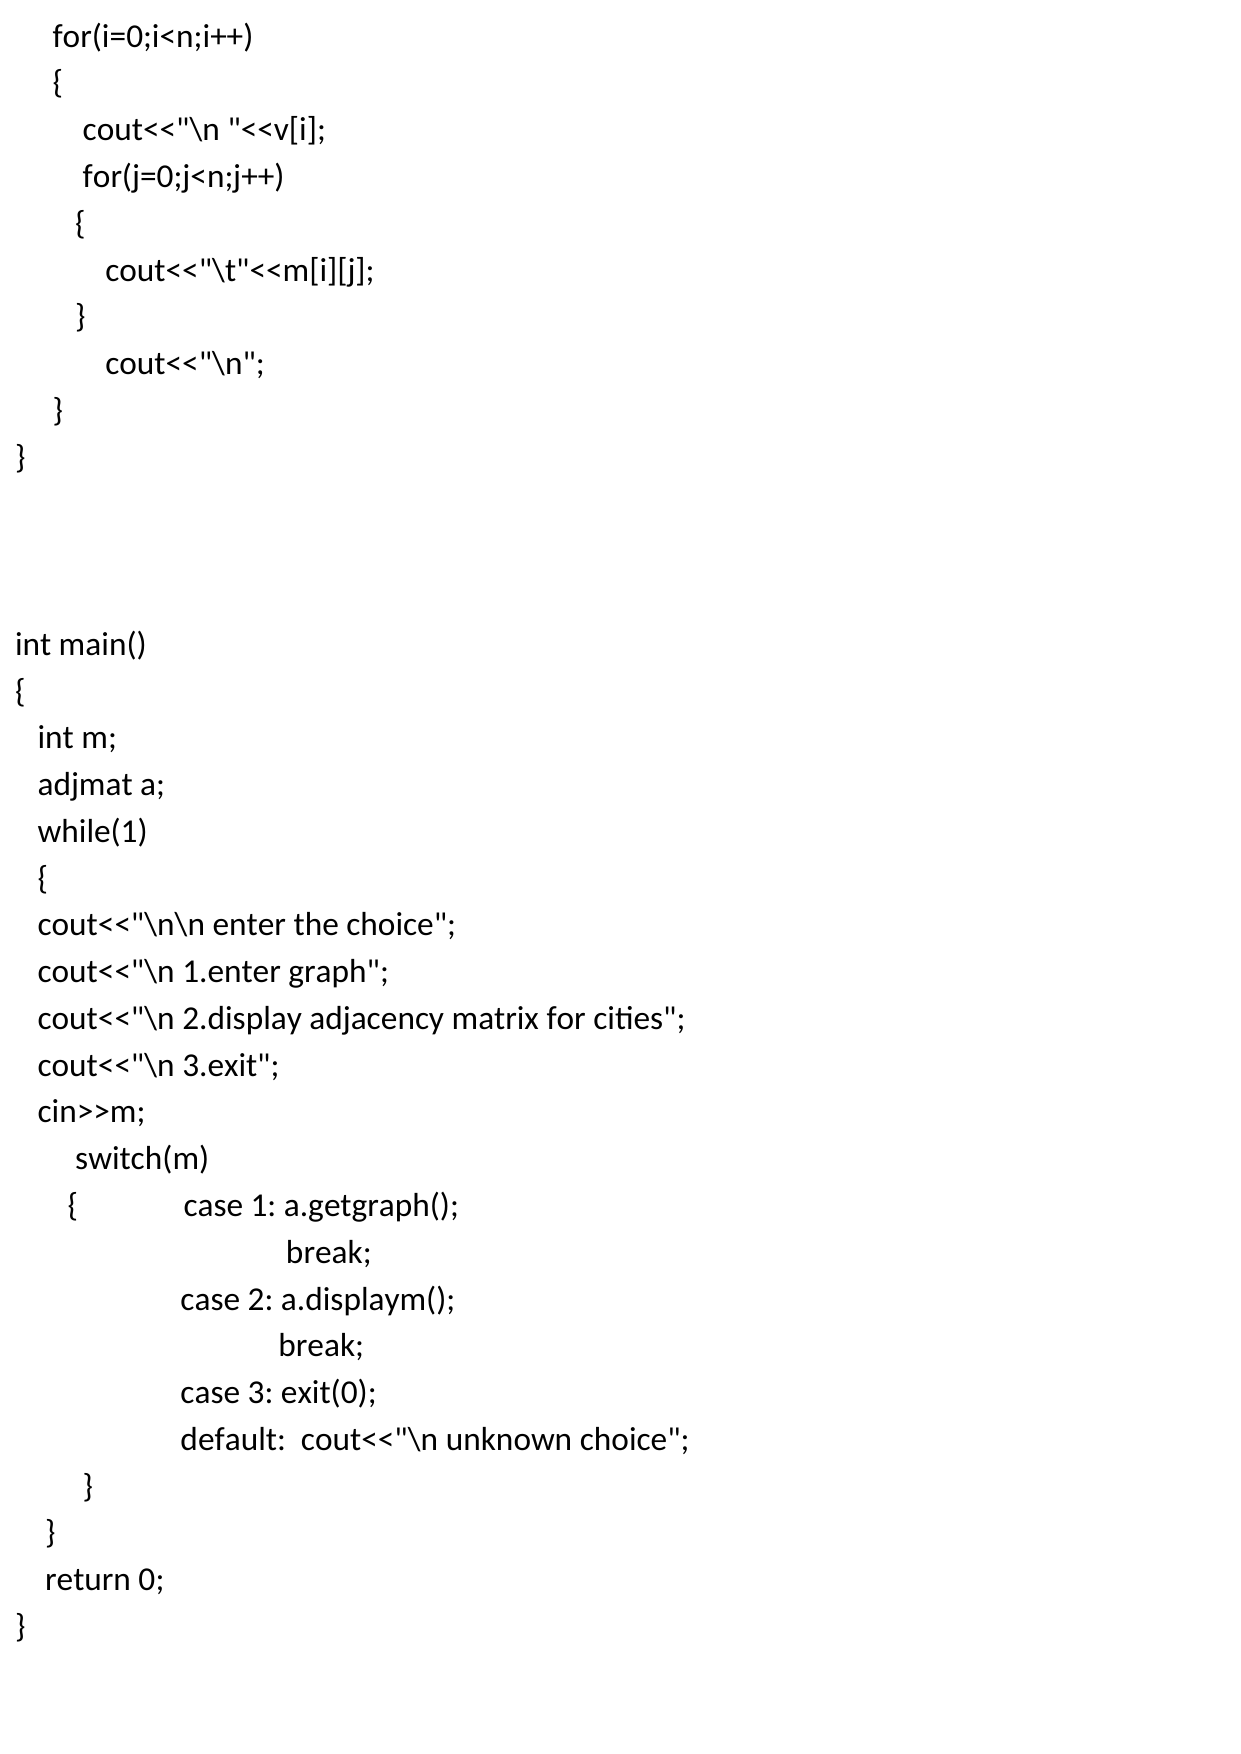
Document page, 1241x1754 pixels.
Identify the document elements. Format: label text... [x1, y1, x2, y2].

text int main() [15, 623, 1226, 663]
text while(1) [15, 810, 1226, 851]
text for(i=0;i<n;i++) [15, 15, 1226, 56]
text case 2: a.displaym(); [15, 1278, 1226, 1318]
text } [15, 389, 1226, 430]
text return 0; [15, 1558, 1226, 1599]
text { case 1: a.getgraph(); [15, 1184, 1226, 1225]
text adjmat a; [15, 763, 1226, 804]
text { [15, 202, 1226, 243]
text cout<<"\n 3.exit"; [15, 1044, 1226, 1084]
text switch(m) [15, 1137, 1226, 1178]
text cout<<"\n"; [15, 342, 1226, 383]
text break; [15, 1324, 1226, 1365]
text for(j=0;j<n;j++) [15, 155, 1226, 196]
text { [15, 857, 1226, 897]
text cout<<"\n 1.enter graph"; [15, 950, 1226, 991]
text } [15, 1465, 1226, 1505]
text default: cout<<"\n unknown choice"; [15, 1418, 1226, 1459]
text int m; [15, 716, 1226, 757]
text cout<<"\t"<<m[i][j]; [15, 249, 1226, 289]
text break; [15, 1231, 1226, 1272]
text cin>>m; [15, 1091, 1226, 1131]
text { [15, 62, 1226, 102]
text } [15, 1605, 1226, 1646]
text case 3: exit(0); [15, 1371, 1226, 1412]
text { [15, 669, 1226, 710]
text cout<<"\n 2.display adjacency matrix for cities"; [15, 997, 1226, 1038]
text cout<<"\n\n enter the choice"; [15, 903, 1226, 944]
text cout<<"\n "<<v[i]; [15, 108, 1226, 149]
text } [15, 295, 1226, 336]
text } [15, 1511, 1226, 1552]
text } [15, 436, 1226, 476]
